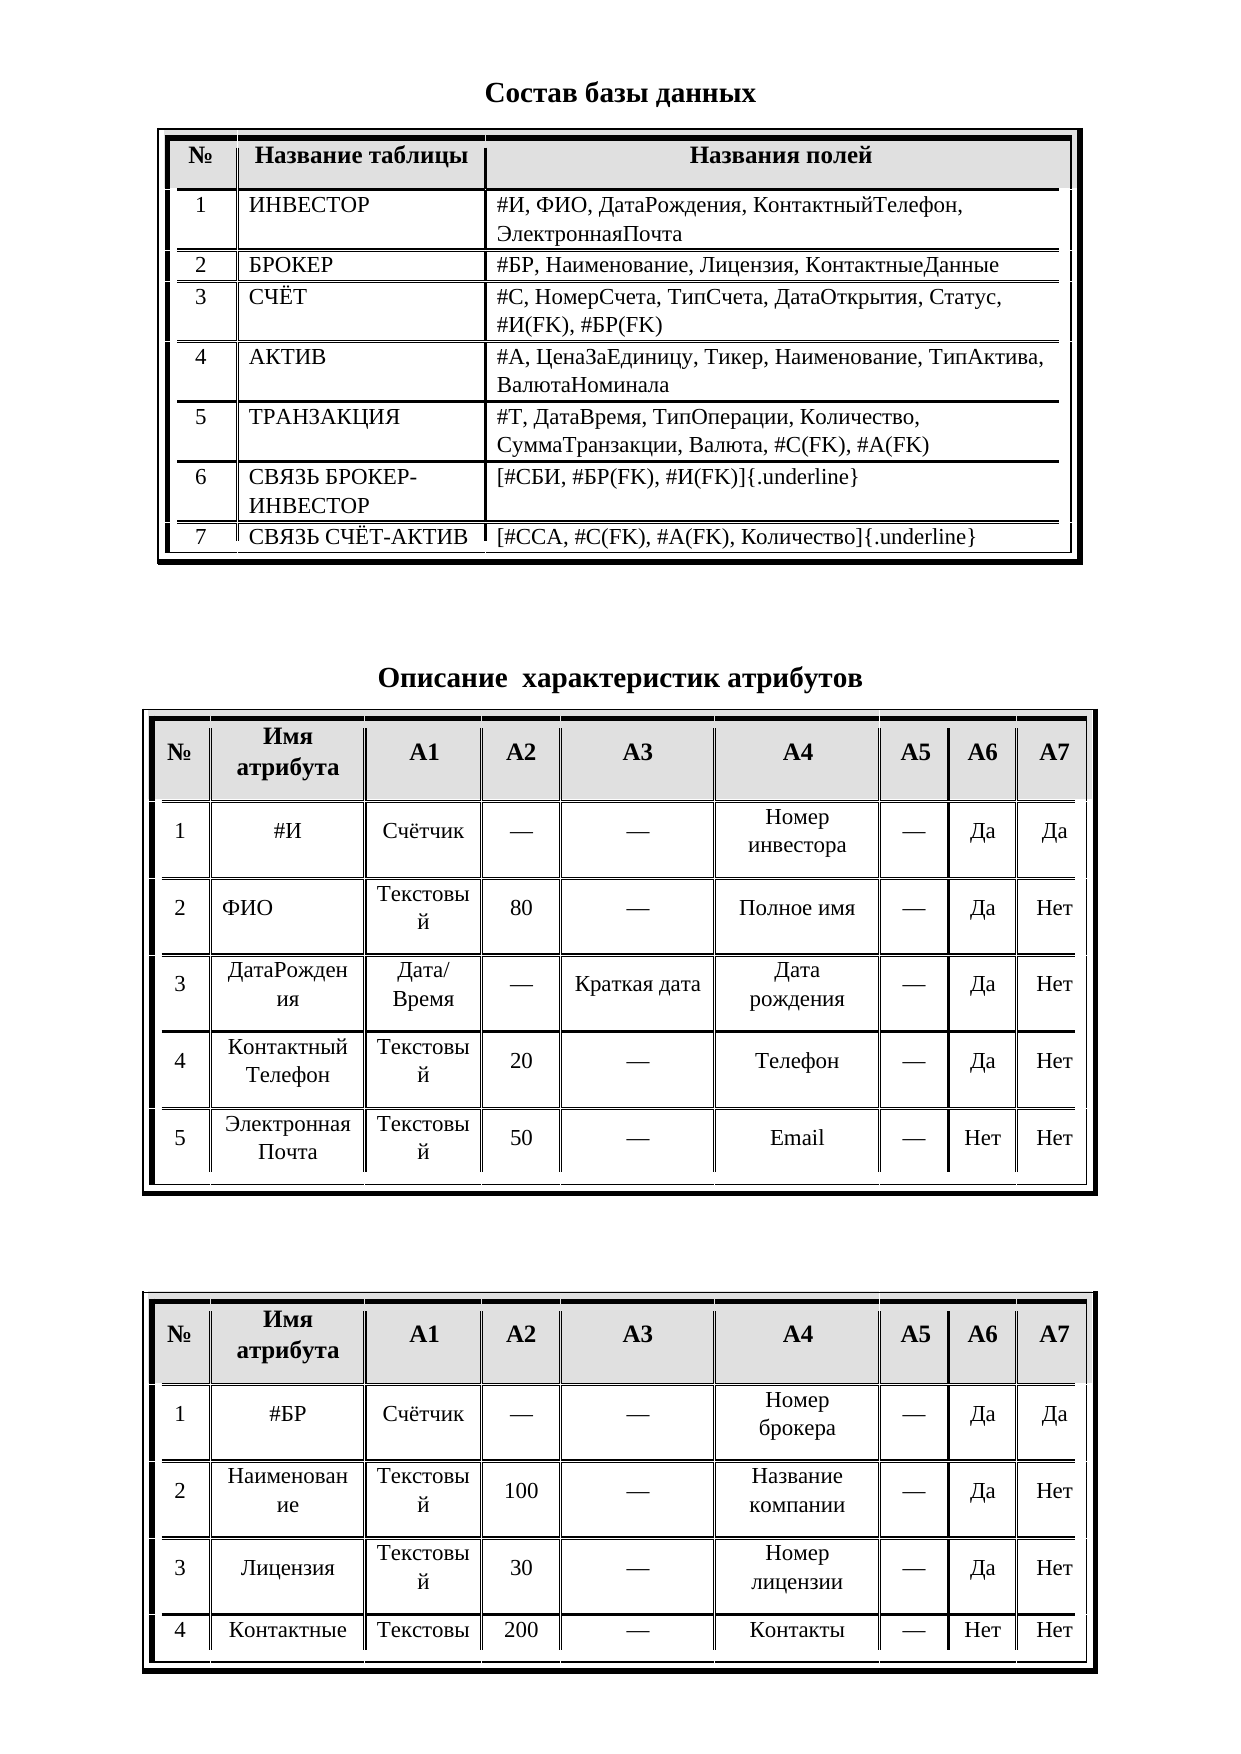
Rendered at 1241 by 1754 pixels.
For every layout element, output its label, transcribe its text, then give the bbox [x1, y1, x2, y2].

table_header А4 [715, 721, 879, 799]
table_header А2 [481, 717, 561, 799]
table_cell — [880, 1616, 948, 1661]
table_cell — [562, 1540, 713, 1613]
table_cell — [562, 1463, 713, 1536]
table_cell #БР [212, 1386, 363, 1459]
table_cell Нет [1017, 1107, 1092, 1183]
table_cell 100 [483, 1463, 559, 1536]
table_cell — [562, 1386, 713, 1459]
table_cell Номер брокера [716, 1386, 878, 1459]
table_cell — [483, 957, 559, 1030]
table_cell СВЯЗЬ СЧЁТ-АКТИВ [238, 524, 485, 552]
table_cell Да [950, 1033, 1015, 1107]
table_cell #БР, Наименование, Лицензия, КонтактныеДанные [487, 248, 1071, 280]
table_cell ИНВЕСТОР [239, 191, 484, 248]
table_header № [170, 141, 237, 188]
table_header Имя атрибута [211, 710, 365, 799]
table_cell ТРАНЗАКЦИЯ [239, 403, 484, 460]
table_cell Наименование [212, 1463, 363, 1536]
table_cell — [881, 1540, 947, 1613]
table_header А1 [365, 1304, 481, 1383]
table_cell 4 [155, 1030, 209, 1107]
table_cell Номер инвестора [716, 803, 878, 876]
text Описание характеристик атрибутов [75, 660, 1165, 693]
table_cell — [483, 803, 559, 876]
table_cell Да [950, 957, 1015, 1030]
table_cell 4 [148, 1613, 211, 1661]
table_cell — [881, 1463, 947, 1536]
table_cell Телефон [716, 1033, 878, 1107]
table_header № [148, 710, 211, 799]
table_cell — [881, 880, 947, 953]
table_cell 4 [164, 340, 237, 400]
table_cell — [562, 1033, 713, 1107]
table_cell #И [212, 803, 363, 876]
table_cell Счётчик [367, 1386, 480, 1459]
table_cell ФИО [212, 880, 363, 953]
table_cell — [561, 1616, 715, 1661]
table_cell Счётчик [367, 803, 480, 876]
table_header А7 [1017, 710, 1092, 799]
table_cell Текстовый [367, 880, 480, 953]
table_cell Да [950, 880, 1015, 953]
table_header А2 [481, 1300, 561, 1383]
table_cell Текстовый [367, 1033, 480, 1107]
table_cell 6 [170, 460, 236, 520]
table_cell Нет [948, 1616, 1017, 1661]
table_cell Полное имя [716, 880, 878, 953]
table_cell [#ССА, #С(FK), #А(FK), Количество]{.underline} [485, 520, 1071, 552]
table_cell Да [950, 1540, 1015, 1613]
table_cell Дата/Время [367, 957, 480, 1030]
table_cell Да [950, 1463, 1015, 1536]
table_cell Нет [1018, 953, 1086, 1030]
table_cell Номер лицензии [716, 1540, 878, 1613]
table_cell Нет [1018, 876, 1086, 953]
table_header А7 [1017, 1293, 1092, 1383]
table_header А4 [715, 1304, 879, 1383]
table_cell 2 [155, 876, 209, 953]
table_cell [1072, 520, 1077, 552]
table_cell 20 [483, 1033, 559, 1107]
table_cell ДатаРождения [212, 957, 363, 1030]
text Состав базы данных [75, 75, 1165, 108]
table_cell — [881, 957, 947, 1030]
table_cell 2 [155, 1459, 209, 1536]
table_cell 3 [155, 953, 209, 1030]
table_cell 3 [164, 280, 237, 340]
table_cell 5 [170, 400, 236, 460]
table_cell КонтактныйТелефон [212, 1033, 363, 1107]
table_cell 50 [481, 1110, 561, 1183]
table_cell 7 [170, 520, 237, 552]
table_header Название таблицы [238, 141, 485, 188]
table_cell АКТИВ [239, 343, 484, 400]
table_cell Да [950, 1386, 1015, 1459]
table_cell Нет [1018, 1459, 1086, 1536]
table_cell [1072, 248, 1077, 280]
table_cell СЧЁТ [239, 283, 484, 340]
table_cell 30 [483, 1540, 559, 1613]
table_cell — [562, 803, 713, 876]
table_cell Дата рождения [716, 957, 878, 1030]
table_cell #А, ЦенаЗаЕдиницу, Тикер, Наименование, ТипАктива, ВалютаНоминала [485, 340, 1077, 400]
table_cell — [562, 880, 713, 953]
table_cell 5 [148, 1107, 211, 1183]
table_cell 1 [148, 1383, 211, 1459]
table_header А5 [880, 721, 948, 799]
table_cell 1 [155, 800, 209, 876]
table_cell ЭлектроннаяПочта [211, 1107, 365, 1183]
table_cell — [881, 1033, 947, 1107]
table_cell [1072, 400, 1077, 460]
table_header А1 [365, 721, 481, 799]
table_cell БРОКЕР [239, 252, 484, 280]
table_cell 1 [164, 188, 236, 248]
table_cell Да [1017, 1383, 1092, 1459]
table_cell #И, ФИО, ДатаРождения, КонтактныйТелефон, ЭлектроннаяПочта [487, 188, 1077, 248]
table_cell #Т, ДатаВремя, ТипОперации, Количество, СуммаТранзакции, Валюта, #С(FK), #А(FK) [487, 400, 1070, 460]
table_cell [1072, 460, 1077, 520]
table_cell Текстовый [365, 1616, 481, 1661]
table_cell Email [715, 1110, 879, 1183]
table_cell [#СБИ, #БР(FK), #И(FK)]{.underline} [487, 460, 1070, 520]
table_cell — [483, 1386, 559, 1459]
table_cell 80 [483, 880, 559, 953]
table_cell 200 [481, 1616, 561, 1661]
table_cell Текстовый [367, 1540, 480, 1613]
table_cell 3 [155, 1536, 209, 1613]
table_cell Да [1018, 800, 1086, 876]
table_cell Контакты [715, 1616, 879, 1661]
table_cell — [880, 1110, 948, 1183]
table_header А6 [948, 717, 1017, 799]
table_cell 2 [170, 248, 236, 280]
table_cell #С, НомерСчета, ТипСчета, ДатаОткрытия, Статус, #И(FK), #БР(FK) [485, 280, 1077, 340]
table_cell Нет [948, 1110, 1017, 1183]
table_cell Нет [1018, 1536, 1086, 1613]
table_cell Текстовый [365, 1110, 481, 1183]
table_cell Краткая дата [562, 957, 713, 1030]
table_cell — [881, 803, 947, 876]
table_header А6 [948, 1300, 1017, 1383]
table_cell КонтактныеДанные [211, 1613, 365, 1661]
table_cell — [561, 1110, 715, 1183]
table_cell Да [950, 803, 1015, 876]
table_header Имя атрибута [211, 1293, 365, 1383]
table_header А5 [880, 1304, 948, 1383]
table_cell СВЯЗЬ БРОКЕР-ИНВЕСТОР [239, 463, 484, 520]
table_cell Название компании [716, 1463, 878, 1536]
table_header А3 [561, 717, 715, 799]
table_header Названия полей [485, 130, 1077, 188]
table_cell Нет [1017, 1613, 1092, 1661]
table_cell Нет [1018, 1030, 1086, 1107]
table_cell Лицензия [212, 1540, 363, 1613]
table_header А3 [561, 1300, 715, 1383]
table_cell Текстовый [367, 1463, 480, 1536]
table_cell — [881, 1386, 947, 1459]
table_header № [148, 1293, 211, 1383]
